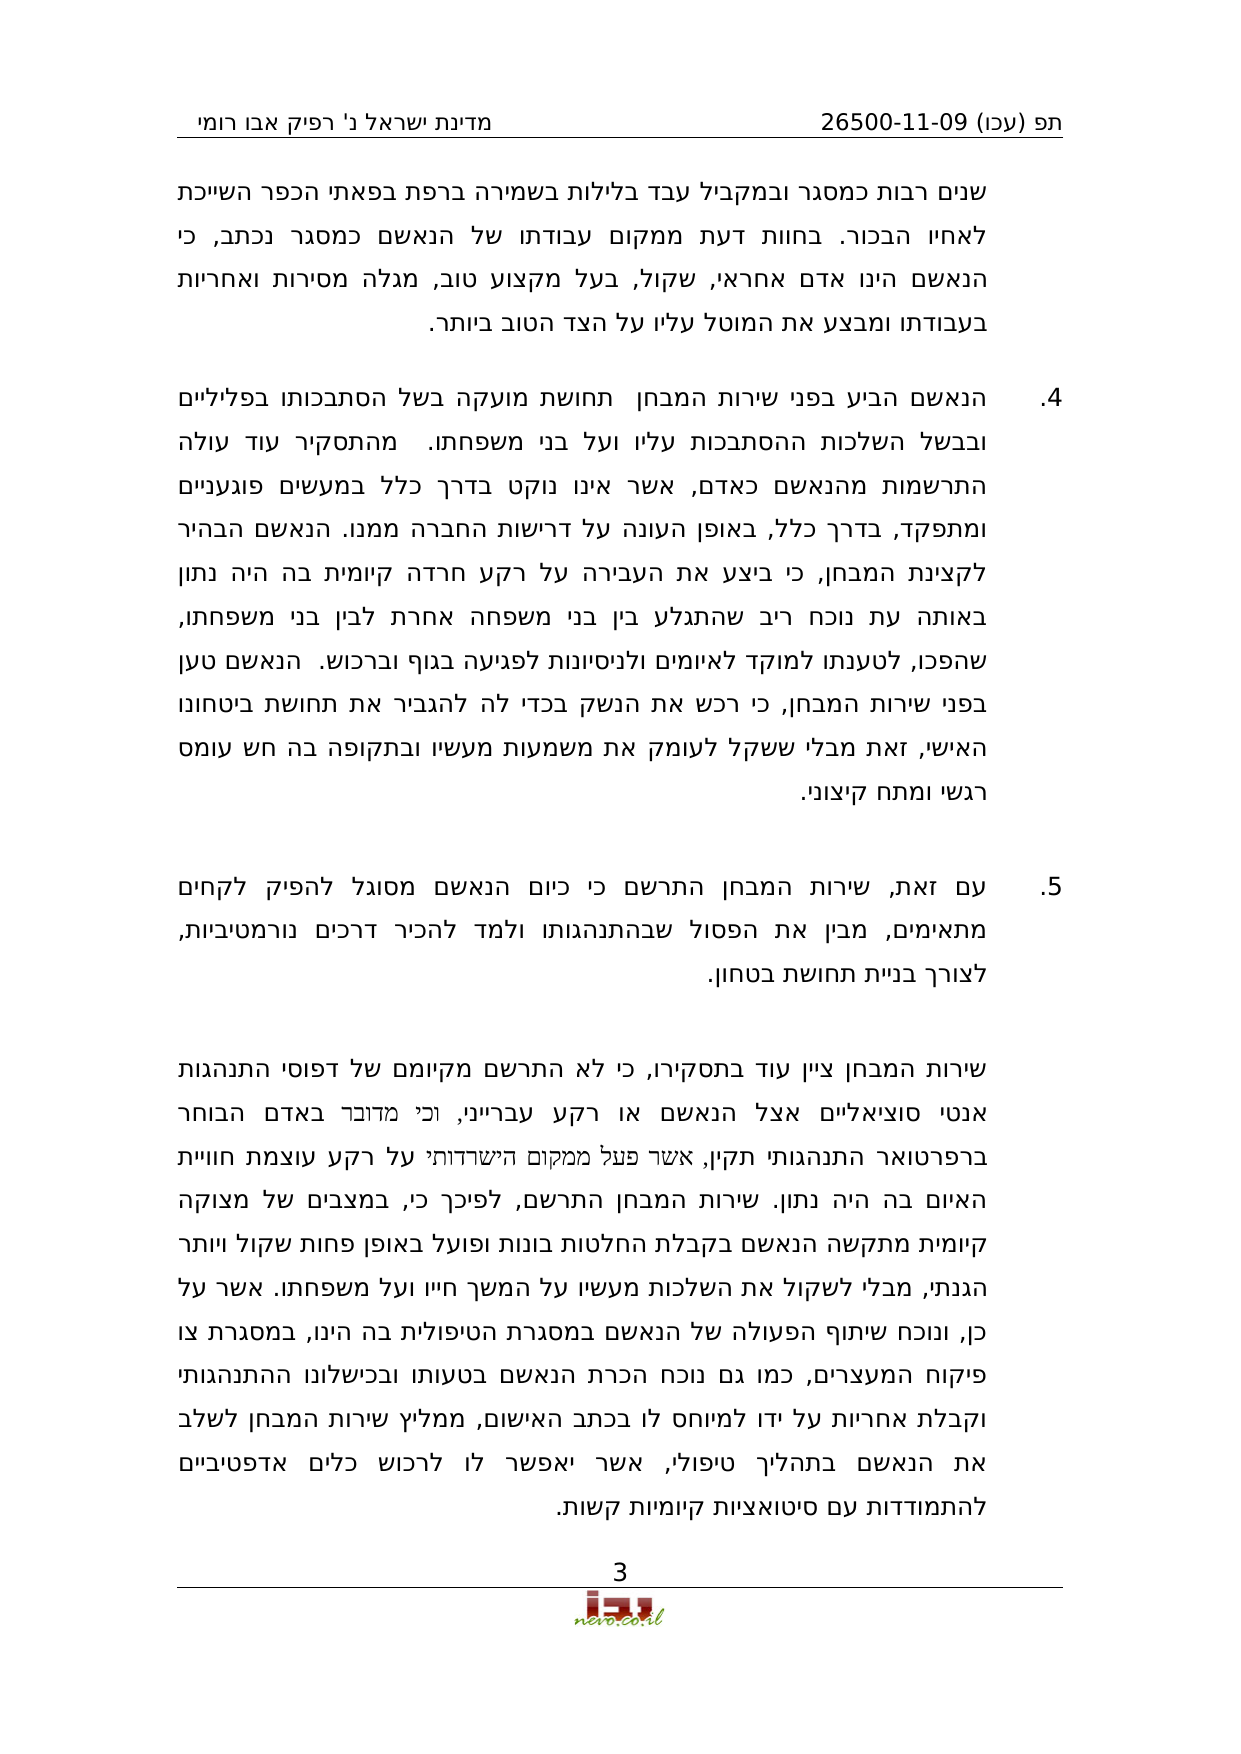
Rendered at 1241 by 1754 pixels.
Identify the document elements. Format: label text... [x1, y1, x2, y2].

text 4. הנאשם הביע בפני שירות המבחן תחושת מועקה בשל הסתבכותו בפליליים ובבשל השלכות ההסתבכות עליו ועל בני משפחתו. מהתסקיר עוד עולה התרשמות מהנאשם כאדם, אשר אינו נוקט בדרך כלל במעשים פוגעניים ומתפקד, בדרך כלל, באופן העונה על דרישות החברה ממנו. הנאשם הבהיר לקצינת המבחן, כי ביצע את העבירה על רקע חרדה קיומית בה היה נתון באותה עת נוכח ריב שהתגלע בין בני משפחה אחרת לבין בני משפחתו, שהפכו, לטענתו למוקד לאיומים ולניסיונות לפגיעה בגוף וברכוש. הנאשם טען בפני שירות המבחן, כי רכש את הנשק בכדי לה להגביר את תחושת ביטחונו האישי, זאת מבלי ששקל לעומק את משמעות מעשיו ובתקופה בה חש עומס רגשי ומתח קיצוני. [177, 383, 1063, 806]
text שירות המבחן ציין עוד בתסקירו, כי לא התרשם מקיומם של דפוסי התנהגות אנטי סוציאליים אצל הנאשם או רקע עברייני, וכי מדובר באדם הבוחר ברפרטואר התנהגותי תקין, אשר פעל ממקום הישרדותי על רקע עוצמת חוויית האיום בה היה נתון. שירות המבחן התרשם, לפיכך כי, במצבים של מצוקה קיומית מתקשה הנאשם בקבלת החלטות בונות ופועל באופן פחות שקול ויותר הגנתי, מבלי לשקול את השלכות מעשיו על המשך חייו ועל משפחתו. אשר על כן, ונוכח שיתוף הפעולה של הנאשם במסגרת הטיפולית בה הינו, במסגרת צו פיקוח המעצרים, כמו גם נוכח הכרת הנאשם בטעותו ובכישלונו ההתנהגותי וקבלת אחריות על ידו למיוחס לו בכתב האישום, ממליץ שירות המבחן לשלב את הנאשם בתהליך טיפולי, אשר יאפשר לו לרכוש כלים אדפטיביים להתמודדות עם סיטואציות קיומיות קשות. [177, 1054, 988, 1521]
picture [574, 1590, 666, 1627]
text 5. עם זאת, שירות המבחן התרשם כי כיום הנאשם מסוגל להפיק לקחים מתאימים, מבין את הפסול שבהתנהגותו ולמד להכיר דרכים נורמטיביות, לצורך בניית תחושת בטחון. [177, 872, 1063, 989]
